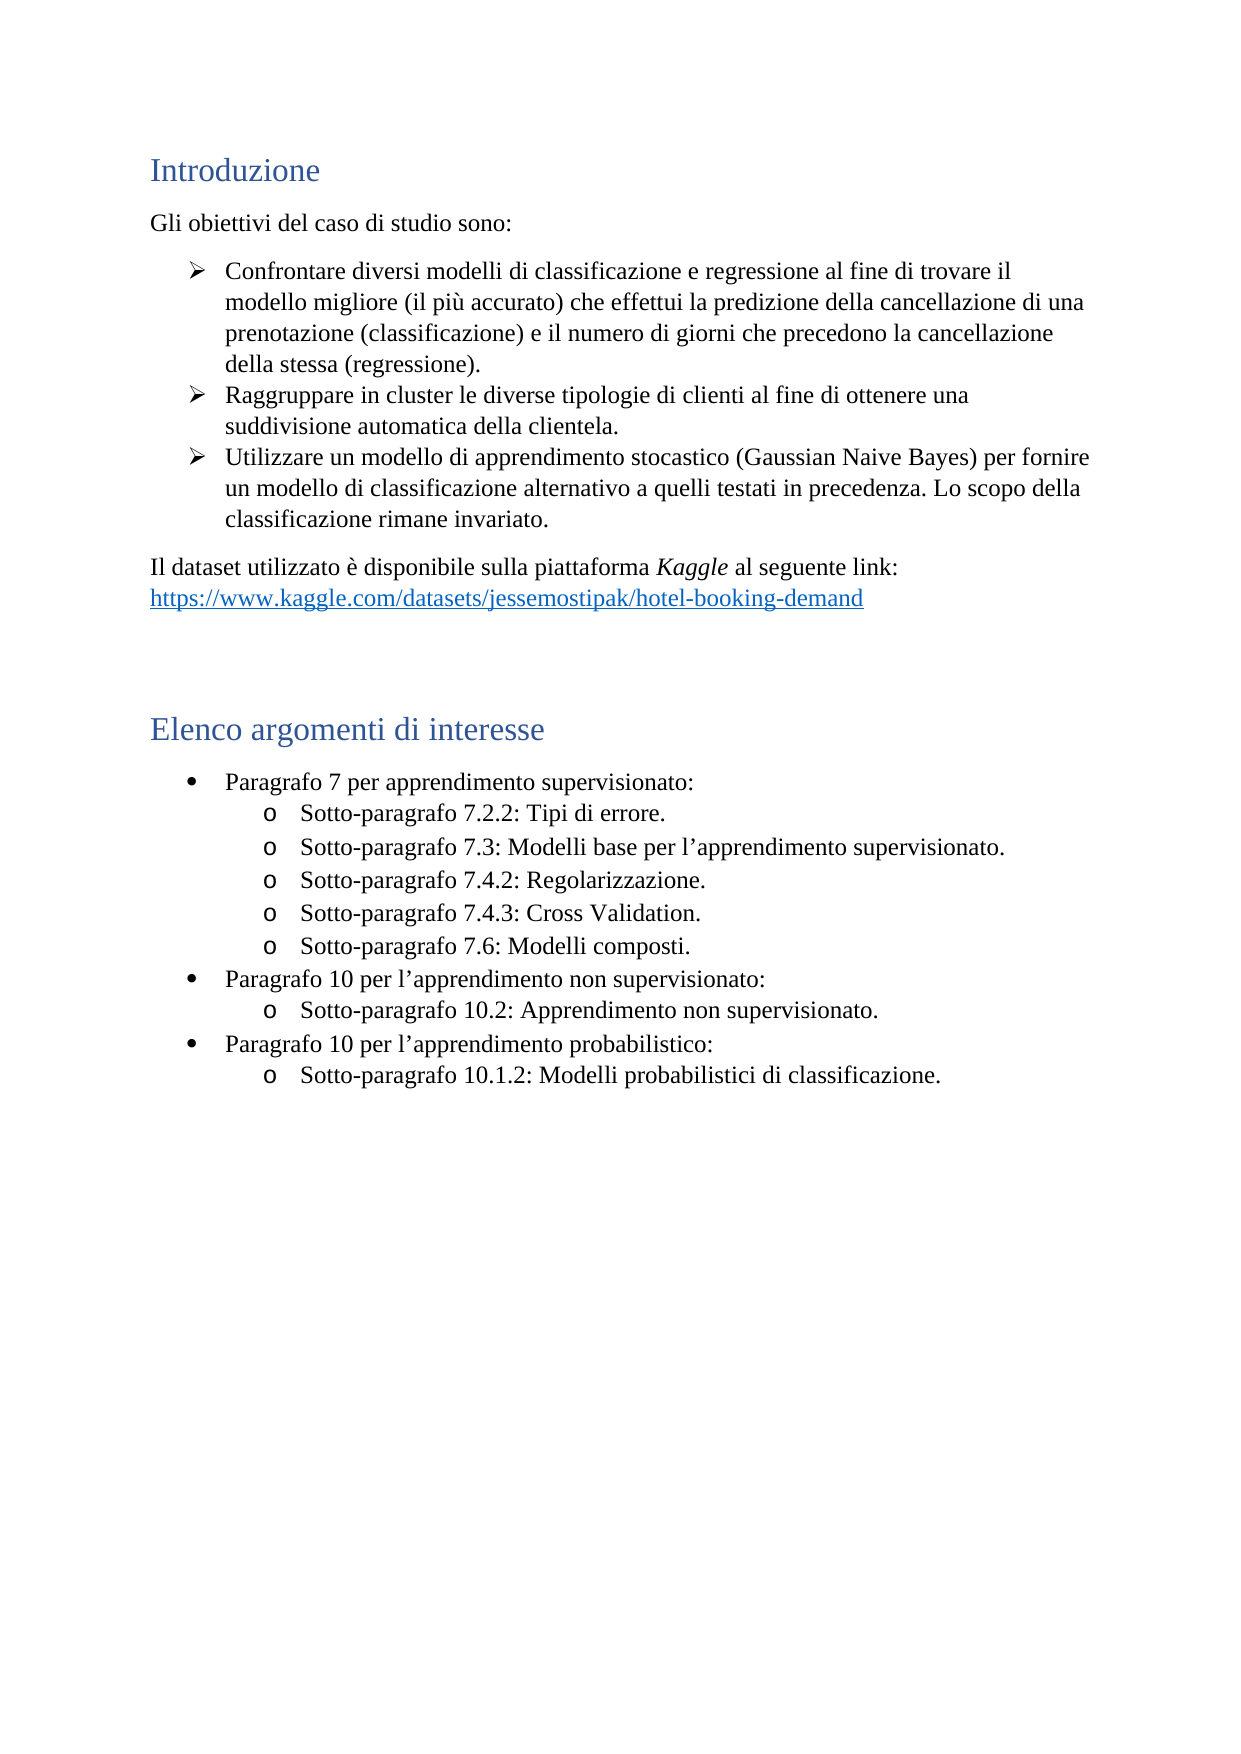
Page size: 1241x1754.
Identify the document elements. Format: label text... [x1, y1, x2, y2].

list Sotto-paragrafo 7.4.2: Regolarizzazione. [262, 865, 1090, 896]
list Sotto-paragrafo 10.1.2: Modelli probabilistici di classificazione. [262, 1060, 1090, 1091]
list Paragrafo 7 per apprendimento supervisionato: [187, 767, 1090, 796]
text Il dataset utilizzato è disponibile sulla piattaforma Kaggle al seguente link: https://www.kaggle.com/datasets/jessemostipak/hotel-booking-demand [150, 552, 1090, 612]
list Sotto-paragrafo 7.2.2: Tipi di errore. [262, 798, 1090, 829]
list Paragrafo 10 per l’apprendimento non supervisionato: [187, 964, 1090, 993]
text Introduzione [150, 150, 1090, 188]
text Elenco argomenti di interesse [150, 709, 1090, 748]
text Gli obiettivi del caso di studio sono: [150, 208, 1090, 237]
list Utilizzare un modello di apprendimento stocastico (Gaussian Naive Bayes) per fornire un modello di classificazione alternativo a quelli testati in precedenza. Lo scopo della classificazione rimane invariato. [187, 442, 1090, 533]
list Sotto-paragrafo 7.3: Modelli base per l’apprendimento supervisionato. [262, 832, 1090, 862]
list Confrontare diversi modelli di classificazione e regressione al fine di trovare il modello migliore (il più accurato) che effettui la predizione della cancellazione di una prenotazione (classificazione) e il numero di giorni che precedono la cancellazione della stessa (regressione). [187, 256, 1090, 378]
list Sotto-paragrafo 7.6: Modelli composti. [262, 931, 1090, 962]
list Sotto-paragrafo 7.4.3: Cross Validation. [262, 898, 1090, 929]
list Raggruppare in cluster le diverse tipologie di clienti al fine di ottenere una suddivisione automatica della clientela. [187, 380, 1090, 440]
list Paragrafo 10 per l’apprendimento probabilistico: [187, 1029, 1090, 1057]
list Sotto-paragrafo 10.2: Apprendimento non supervisionato. [262, 996, 1090, 1026]
